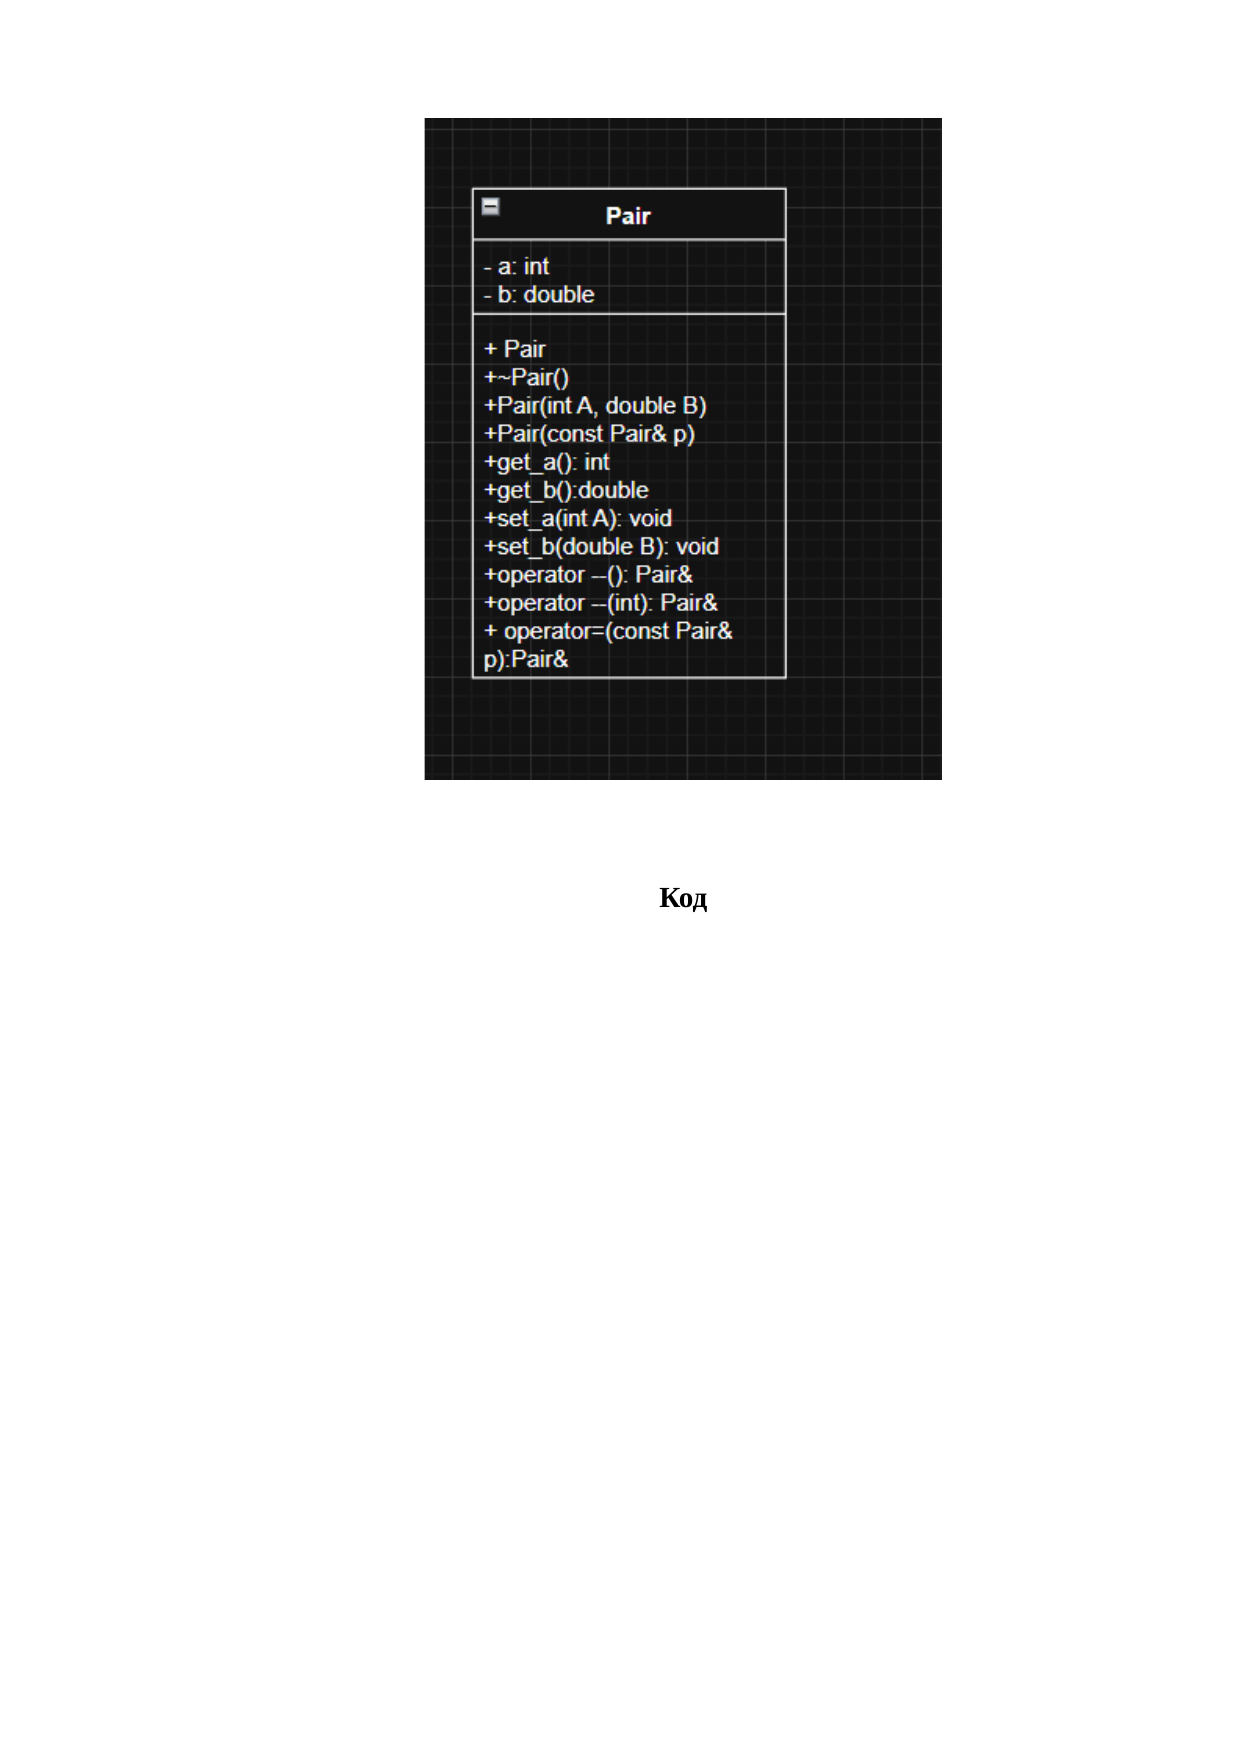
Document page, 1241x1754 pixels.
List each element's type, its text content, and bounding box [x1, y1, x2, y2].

picture [424, 118, 942, 780]
text Код [215, 880, 1152, 913]
